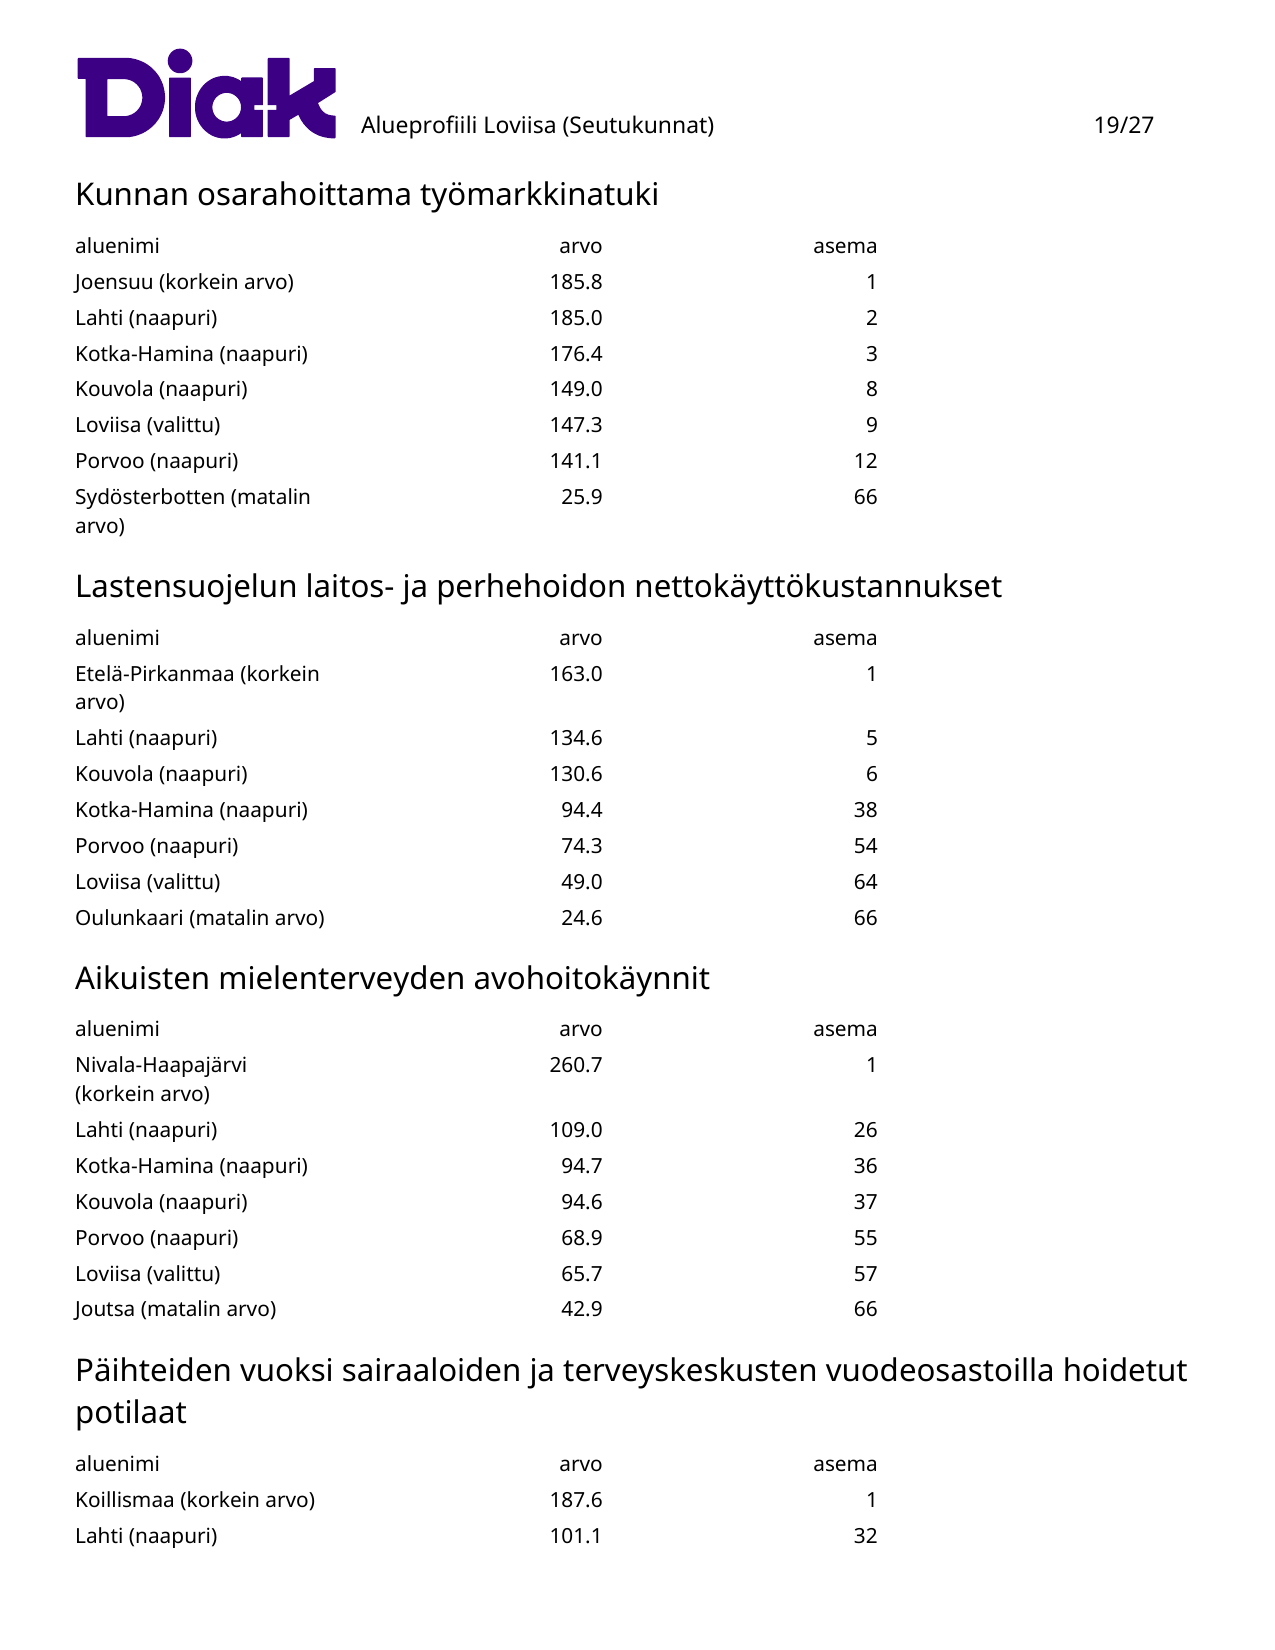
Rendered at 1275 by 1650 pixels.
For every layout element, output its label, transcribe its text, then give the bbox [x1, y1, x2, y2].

table_cell 185.0 [339, 299, 614, 335]
table_cell 68.9 [339, 1219, 614, 1255]
table_cell 147.3 [339, 407, 614, 443]
table_cell 2 [614, 299, 889, 335]
table_cell 176.4 [339, 335, 614, 371]
table_header asema [614, 227, 889, 263]
table_cell 55 [614, 1219, 889, 1255]
table_cell Loviisa (valittu) [64, 863, 339, 899]
table_cell 9 [614, 407, 889, 443]
table_cell 66 [614, 899, 889, 935]
table_cell Porvoo (naapuri) [64, 443, 339, 479]
table_cell Kouvola (naapuri) [64, 755, 339, 791]
table_cell Kotka-Hamina (naapuri) [64, 335, 339, 371]
table_cell 74.3 [339, 827, 614, 863]
table_cell 94.7 [339, 1147, 614, 1183]
table_cell 134.6 [339, 719, 614, 755]
table_cell 36 [614, 1147, 889, 1183]
table_header aluenimi [64, 619, 339, 655]
table_cell Lahti (naapuri) [64, 719, 339, 755]
table_cell 5 [614, 719, 889, 755]
table_cell 149.0 [339, 371, 614, 407]
table_header asema [614, 619, 889, 655]
table_header arvo [339, 1011, 614, 1047]
table_header aluenimi [64, 1445, 339, 1481]
table_header aluenimi [64, 1011, 339, 1047]
table_cell 26 [614, 1111, 889, 1147]
table_cell Lahti (naapuri) [64, 1111, 339, 1147]
subtitle Aikuisten mielenterveyden avohoitokäynnit [75, 956, 1200, 998]
table_cell 130.6 [339, 755, 614, 791]
table_cell Koillismaa (korkein arvo) [64, 1481, 339, 1517]
table_cell Lahti (naapuri) [64, 1517, 339, 1553]
table_cell 65.7 [339, 1255, 614, 1291]
table_header arvo [339, 1445, 614, 1481]
subtitle Päihteiden vuoksi sairaaloiden ja terveyskeskusten vuodeosastoilla hoidetut potilaat [75, 1348, 1200, 1433]
table_cell Sydösterbotten (matalin arvo) [64, 479, 339, 543]
subtitle Lastensuojelun laitos- ja perhehoidon nettokäyttökustannukset [75, 564, 1200, 606]
table_cell Kotka-Hamina (naapuri) [64, 791, 339, 827]
table_header arvo [339, 619, 614, 655]
table_cell 54 [614, 827, 889, 863]
table_cell Kotka-Hamina (naapuri) [64, 1147, 339, 1183]
table_cell 1 [614, 1481, 889, 1517]
table_cell 64 [614, 863, 889, 899]
table_cell 6 [614, 755, 889, 791]
table_cell 24.6 [339, 899, 614, 935]
table_header aluenimi [64, 227, 339, 263]
table_cell 42.9 [339, 1291, 614, 1327]
table_cell Joensuu (korkein arvo) [64, 263, 339, 299]
table_cell 1 [614, 655, 889, 719]
table_cell 141.1 [339, 443, 614, 479]
table_cell Loviisa (valittu) [64, 407, 339, 443]
table_cell 163.0 [339, 655, 614, 719]
table_cell Nivala-Haapajärvi (korkein arvo) [64, 1047, 339, 1111]
table_cell 1 [614, 263, 889, 299]
table_cell 57 [614, 1255, 889, 1291]
table_cell 49.0 [339, 863, 614, 899]
table_cell 8 [614, 371, 889, 407]
subtitle Kunnan osarahoittama työmarkkinatuki [75, 172, 1200, 214]
table_cell 37 [614, 1183, 889, 1219]
table_cell 1 [614, 1047, 889, 1111]
table_cell 38 [614, 791, 889, 827]
table_cell 66 [614, 479, 889, 543]
table_cell Kouvola (naapuri) [64, 371, 339, 407]
table_cell 101.1 [339, 1517, 614, 1553]
table_cell Oulunkaari (matalin arvo) [64, 899, 339, 935]
table_cell 25.9 [339, 479, 614, 543]
table_cell 66 [614, 1291, 889, 1327]
table_cell Lahti (naapuri) [64, 299, 339, 335]
table_header asema [614, 1445, 889, 1481]
table_cell 94.6 [339, 1183, 614, 1219]
table_cell Loviisa (valittu) [64, 1255, 339, 1291]
table_cell Kouvola (naapuri) [64, 1183, 339, 1219]
table_cell Etelä-Pirkanmaa (korkein arvo) [64, 655, 339, 719]
table_cell Porvoo (naapuri) [64, 1219, 339, 1255]
table_cell 3 [614, 335, 889, 371]
table_cell 185.8 [339, 263, 614, 299]
table_cell Porvoo (naapuri) [64, 827, 339, 863]
table_cell 94.4 [339, 791, 614, 827]
table_header arvo [339, 227, 614, 263]
table_cell 32 [614, 1517, 889, 1553]
table_cell Joutsa (matalin arvo) [64, 1291, 339, 1327]
table_header asema [614, 1011, 889, 1047]
table_cell 109.0 [339, 1111, 614, 1147]
table_cell 260.7 [339, 1047, 614, 1111]
table_cell 187.6 [339, 1481, 614, 1517]
table_cell 12 [614, 443, 889, 479]
